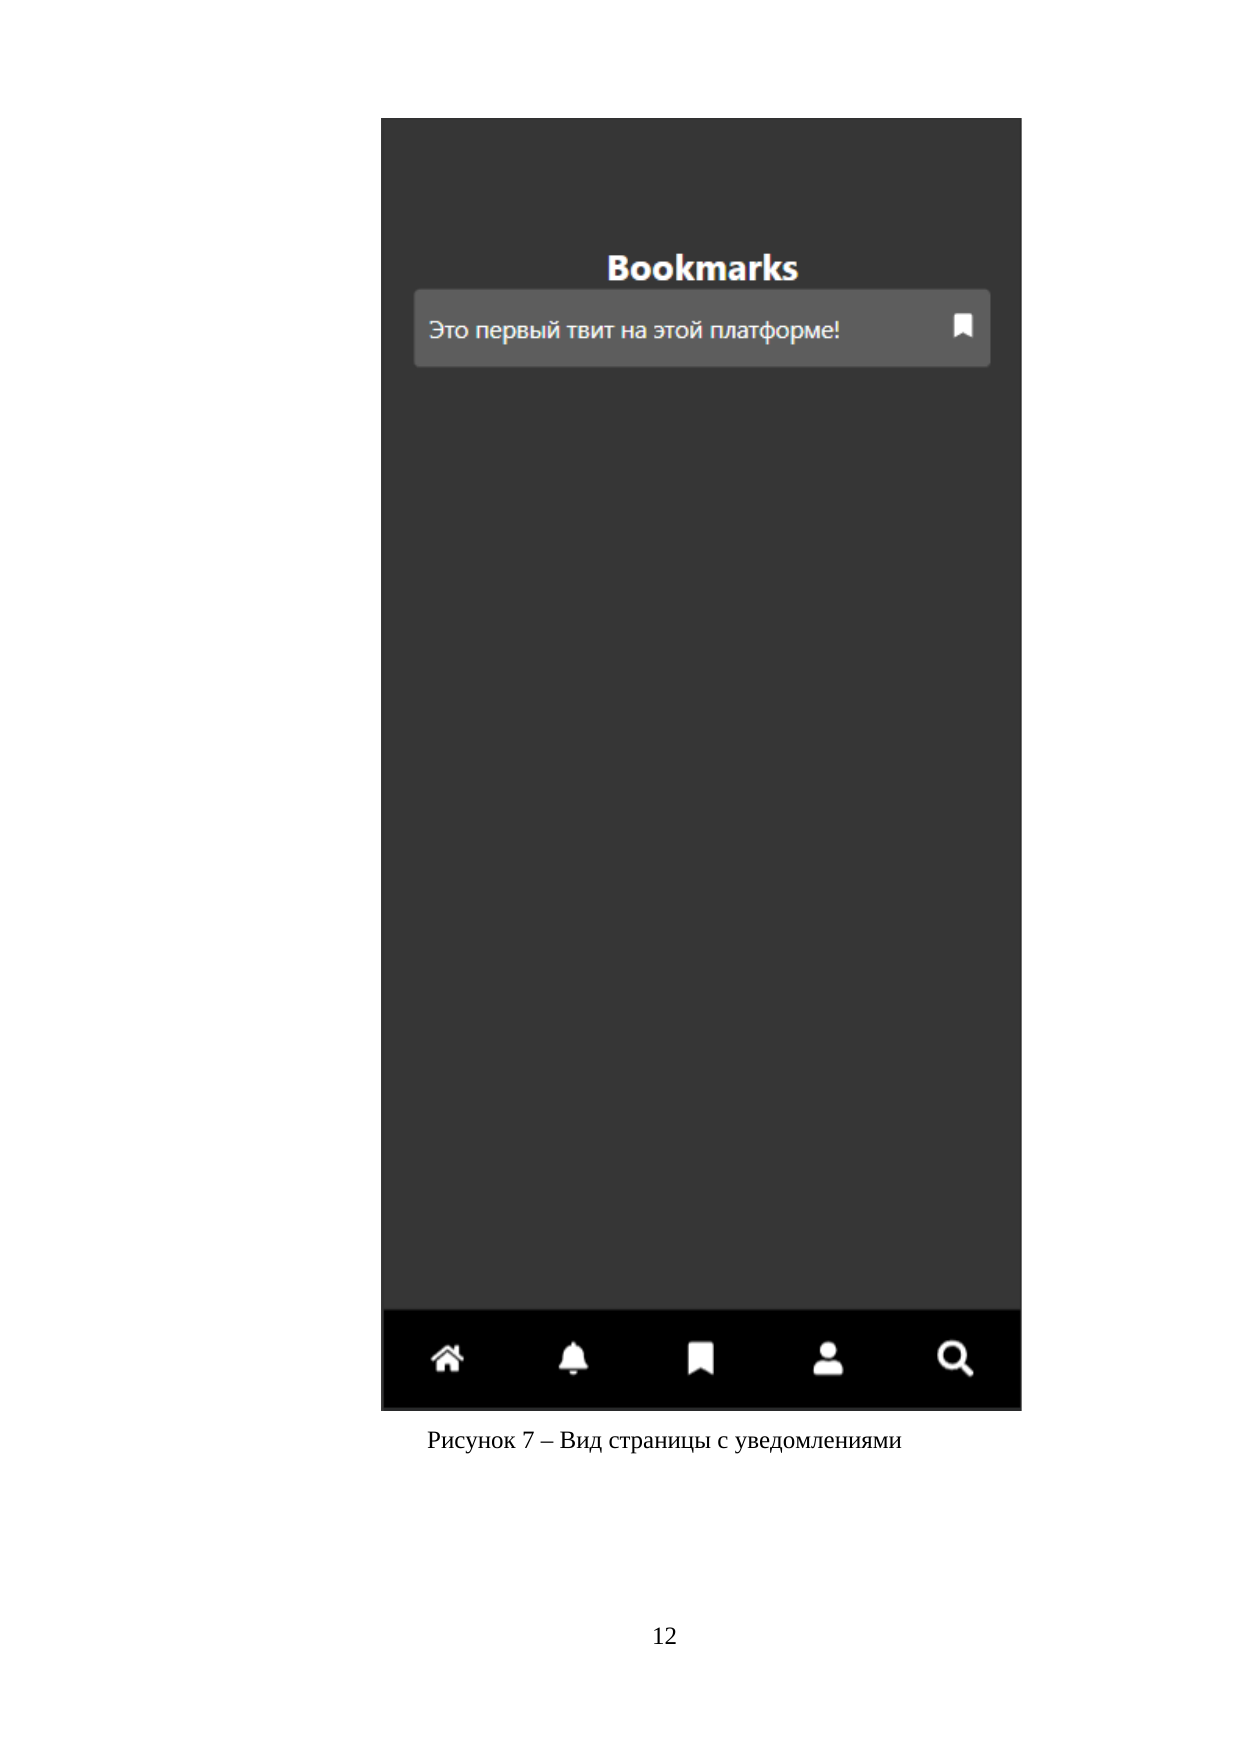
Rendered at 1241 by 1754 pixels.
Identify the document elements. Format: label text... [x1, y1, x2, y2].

picture [381, 118, 1022, 1411]
